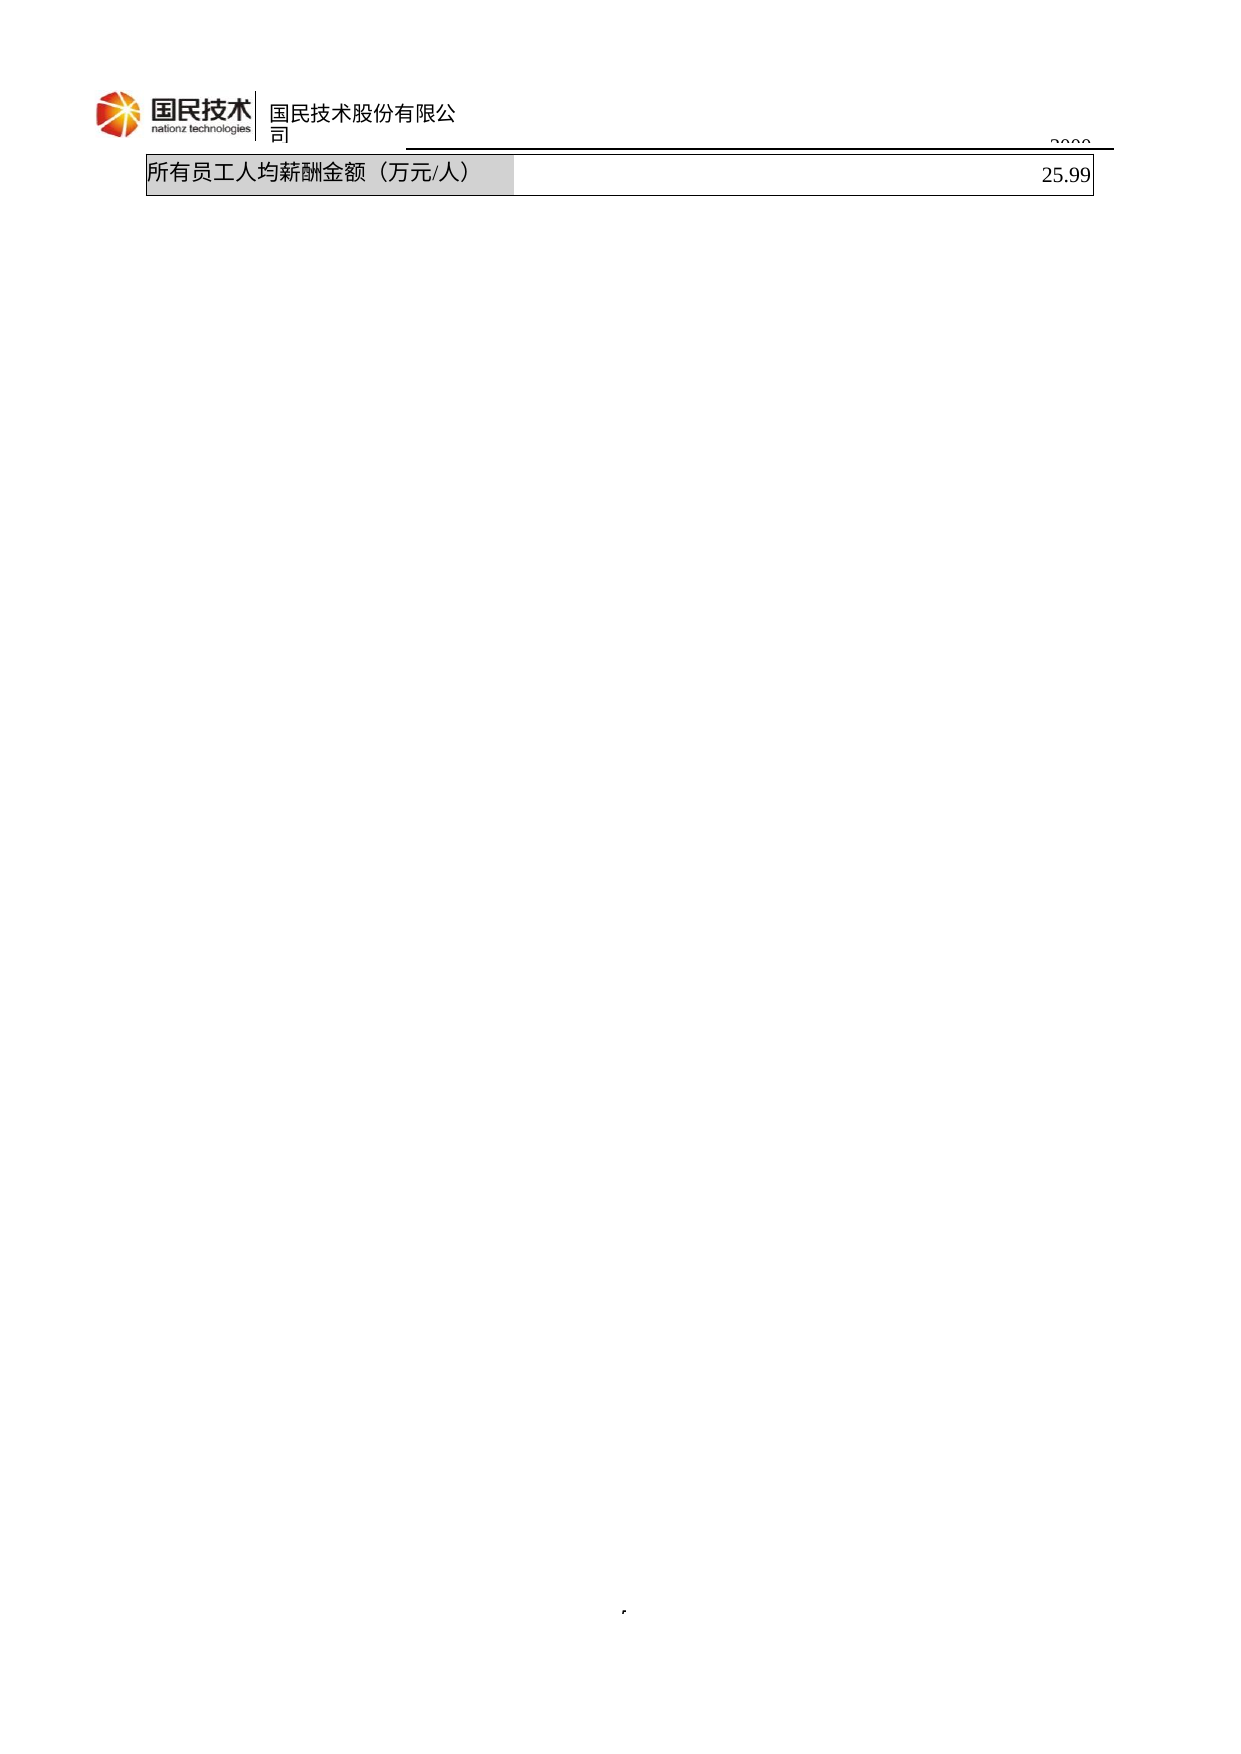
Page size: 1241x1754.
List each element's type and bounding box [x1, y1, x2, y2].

picture [83, 90, 264, 138]
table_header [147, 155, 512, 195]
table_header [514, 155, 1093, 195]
